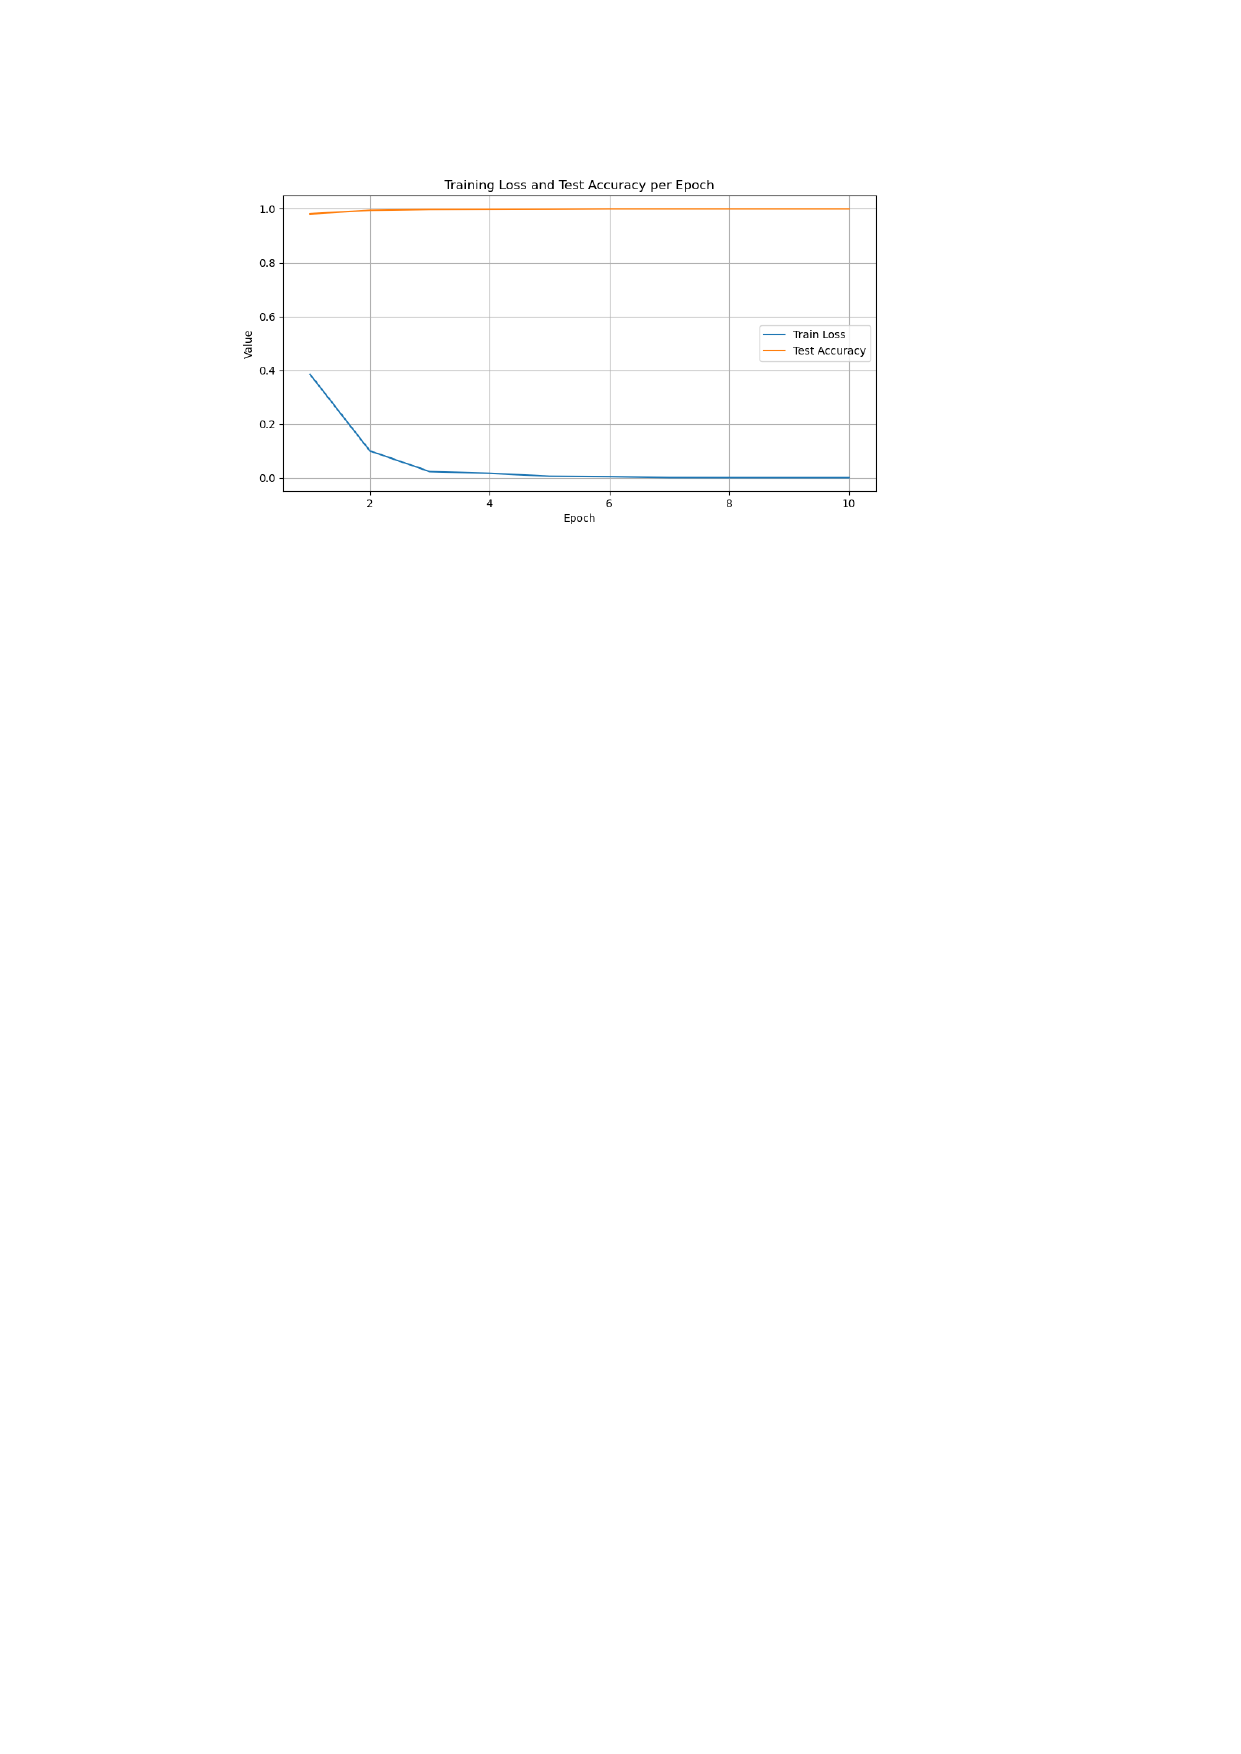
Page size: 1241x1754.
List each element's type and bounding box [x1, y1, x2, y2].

picture [187, 150, 952, 533]
